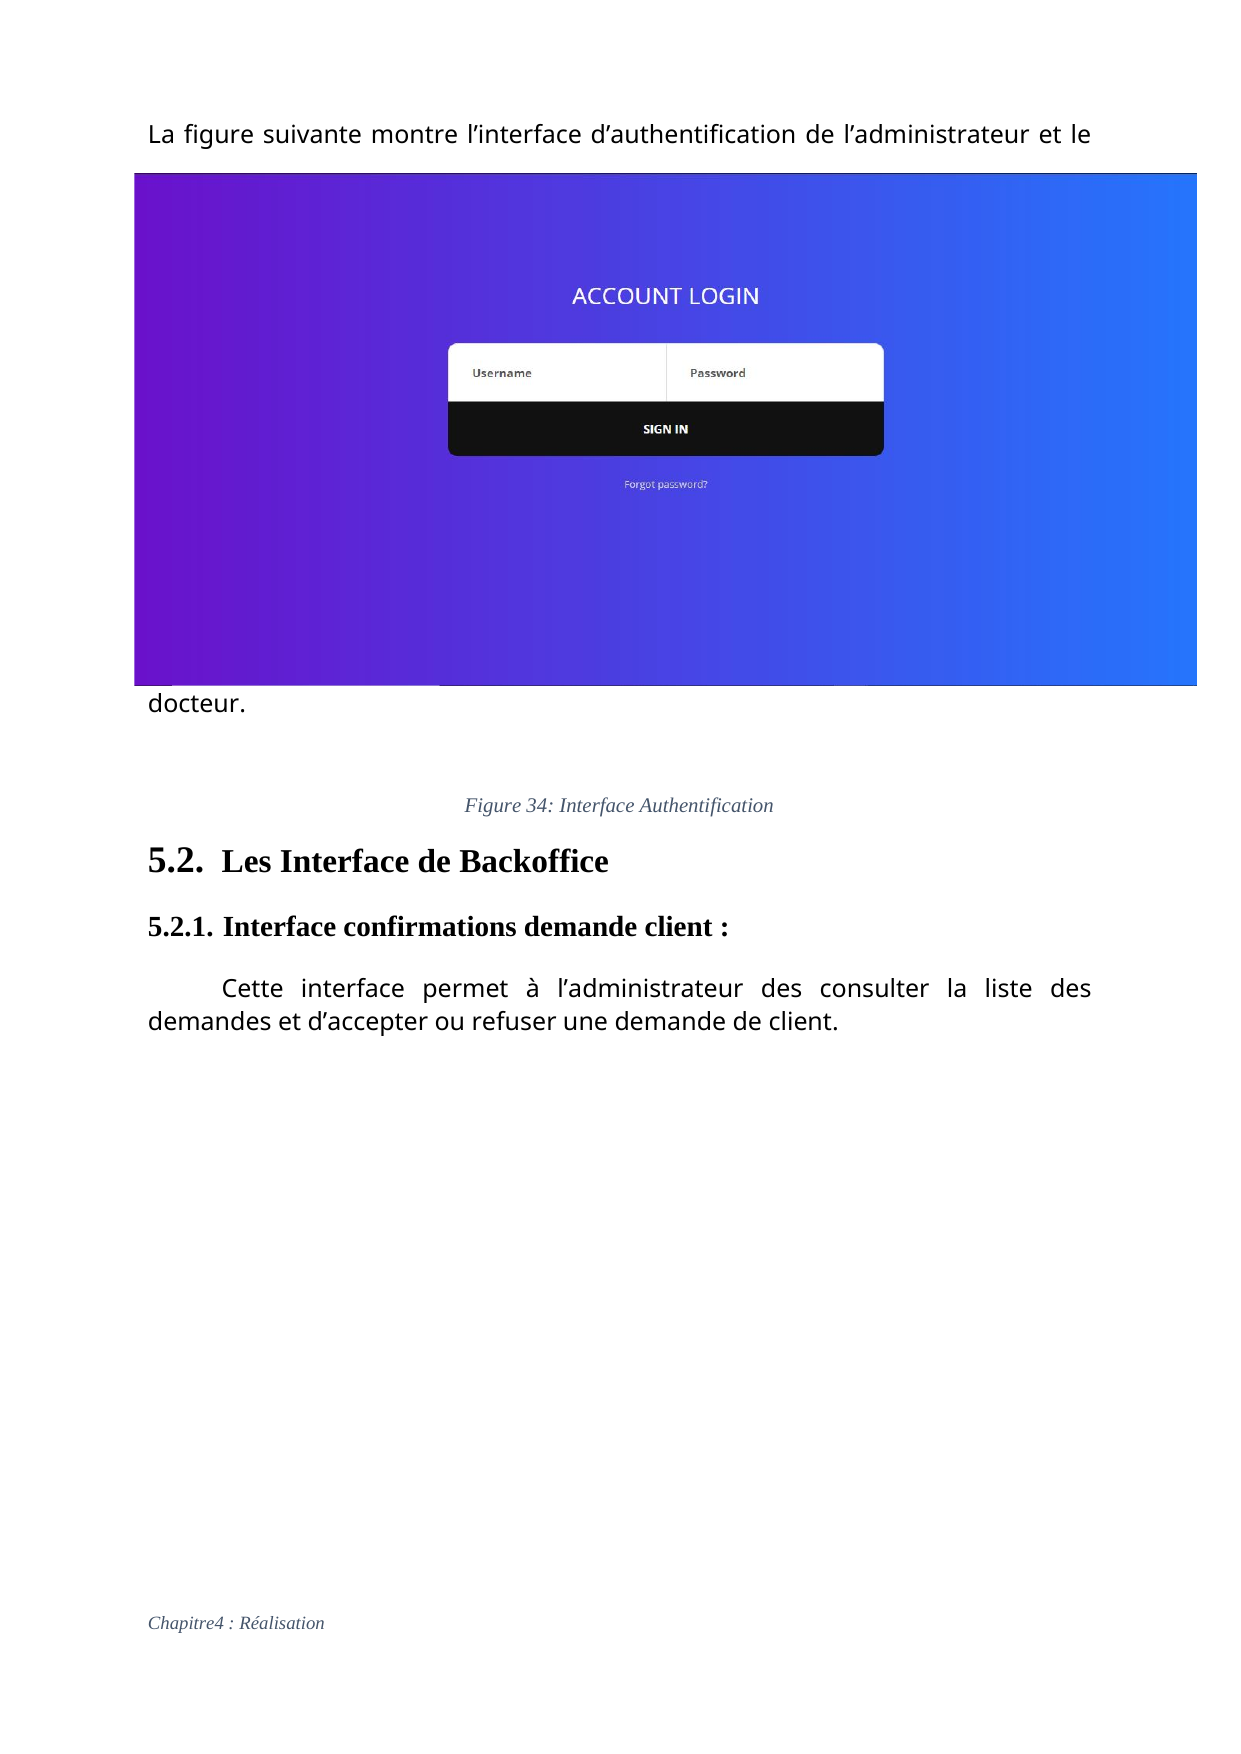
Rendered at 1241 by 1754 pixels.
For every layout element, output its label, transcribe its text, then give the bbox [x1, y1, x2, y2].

subtitle Interface confirmations demande client : [148, 909, 1093, 943]
text La figure suivante montre l’interface d’authentification de l’administrateur et le docteur. [148, 117, 1093, 173]
text Figure 34: Interface Authentification [148, 793, 1093, 817]
picture [134, 173, 1197, 686]
text La figure suivante montre l’interface d’authentification de l’administrateur et le docteur. [148, 686, 1093, 720]
text Chapitre4 : Réalisation [148, 1612, 1093, 1634]
text Cette interface permet à l’administrateur des consulter la liste des demandes et d’accepter ou refuser une demande de client. [148, 971, 1093, 1037]
subtitle Les Interface de Backoffice [148, 838, 1093, 881]
